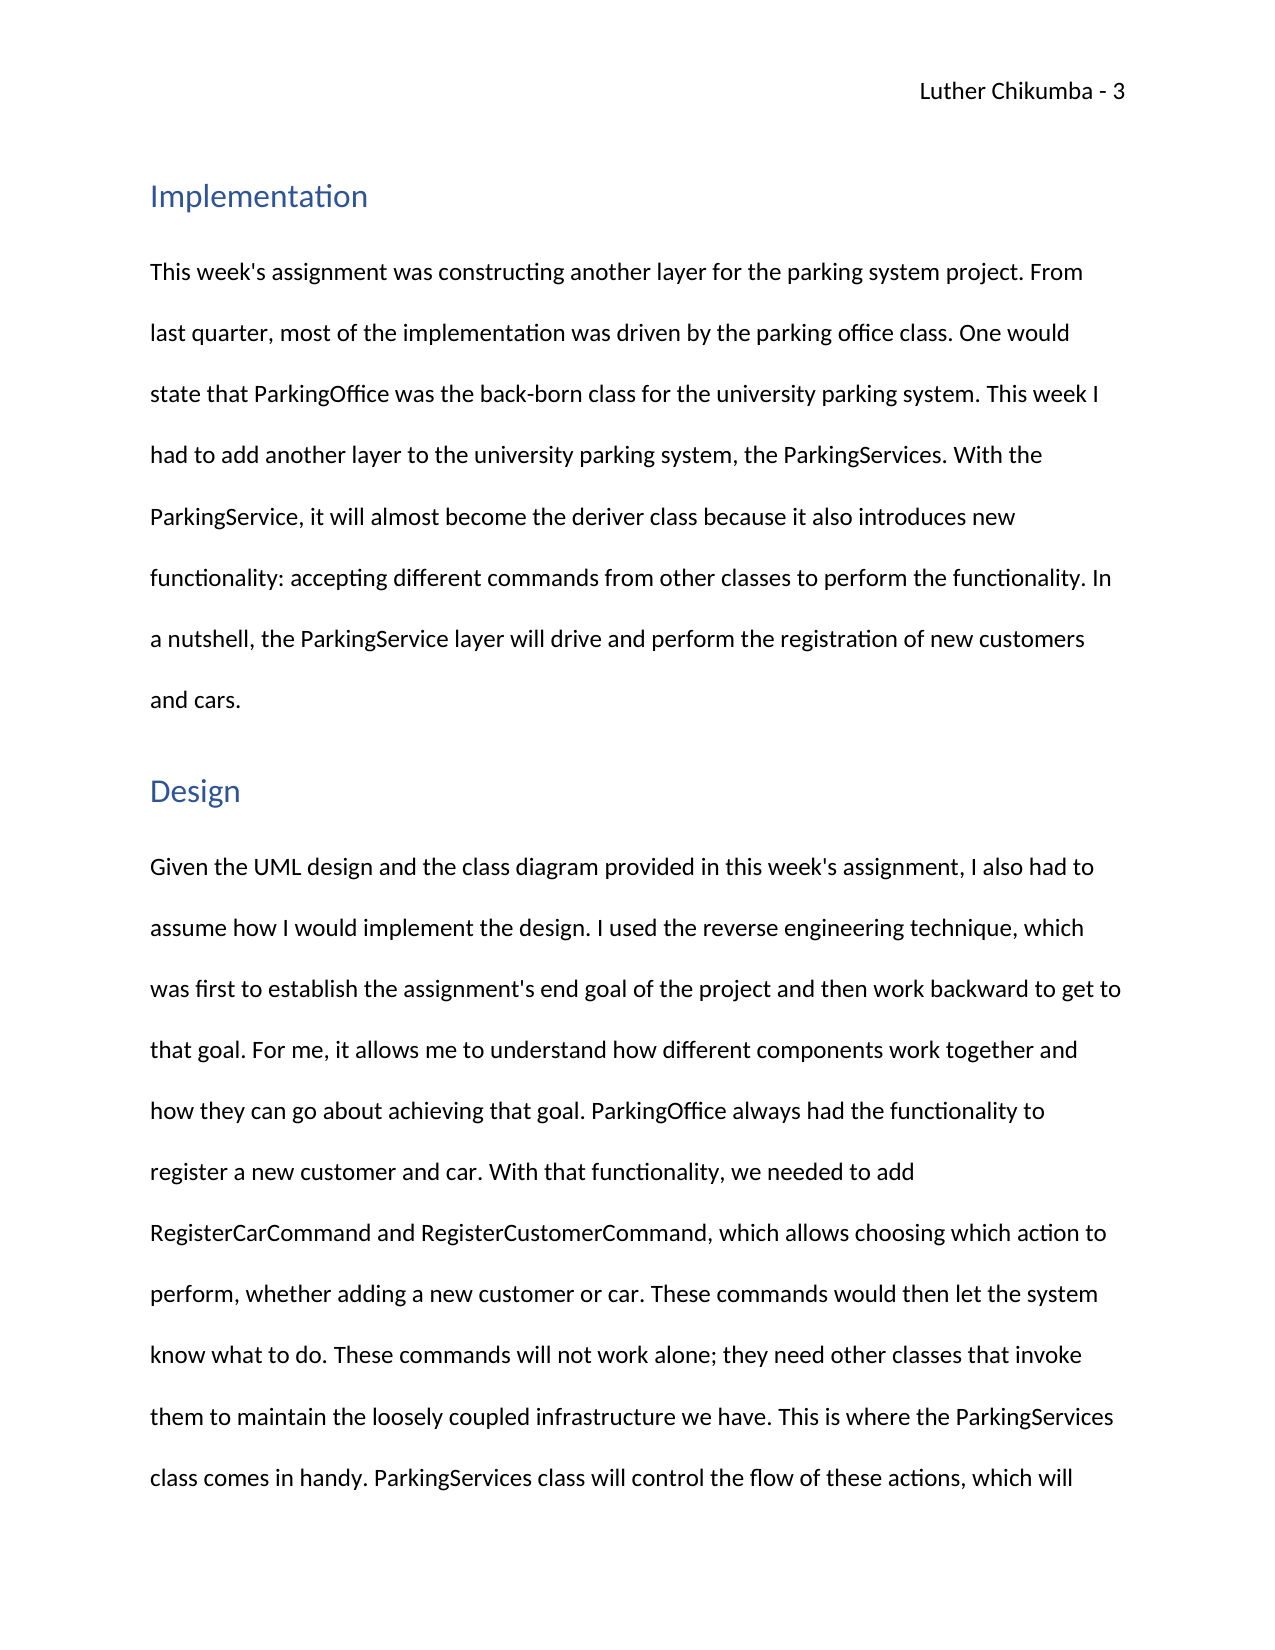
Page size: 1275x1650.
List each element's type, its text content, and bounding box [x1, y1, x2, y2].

subtitle Implementation [150, 175, 1125, 216]
text This week's assignment was constructing another layer for the parking system project. From last quarter, most of the implementation was driven by the parking office class. One would state that ParkingOffice was the back-born class for the university parking system. This week I had to add another layer to the university parking system, the ParkingServices. With the ParkingService, it will almost become the deriver class because it also introduces new functionality: accepting different commands from other classes to perform the functionality. In a nutshell, the ParkingService layer will drive and perform the registration of new customers and cars. [150, 256, 1125, 714]
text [150, 851, 1125, 1492]
subtitle Design [150, 770, 1125, 811]
